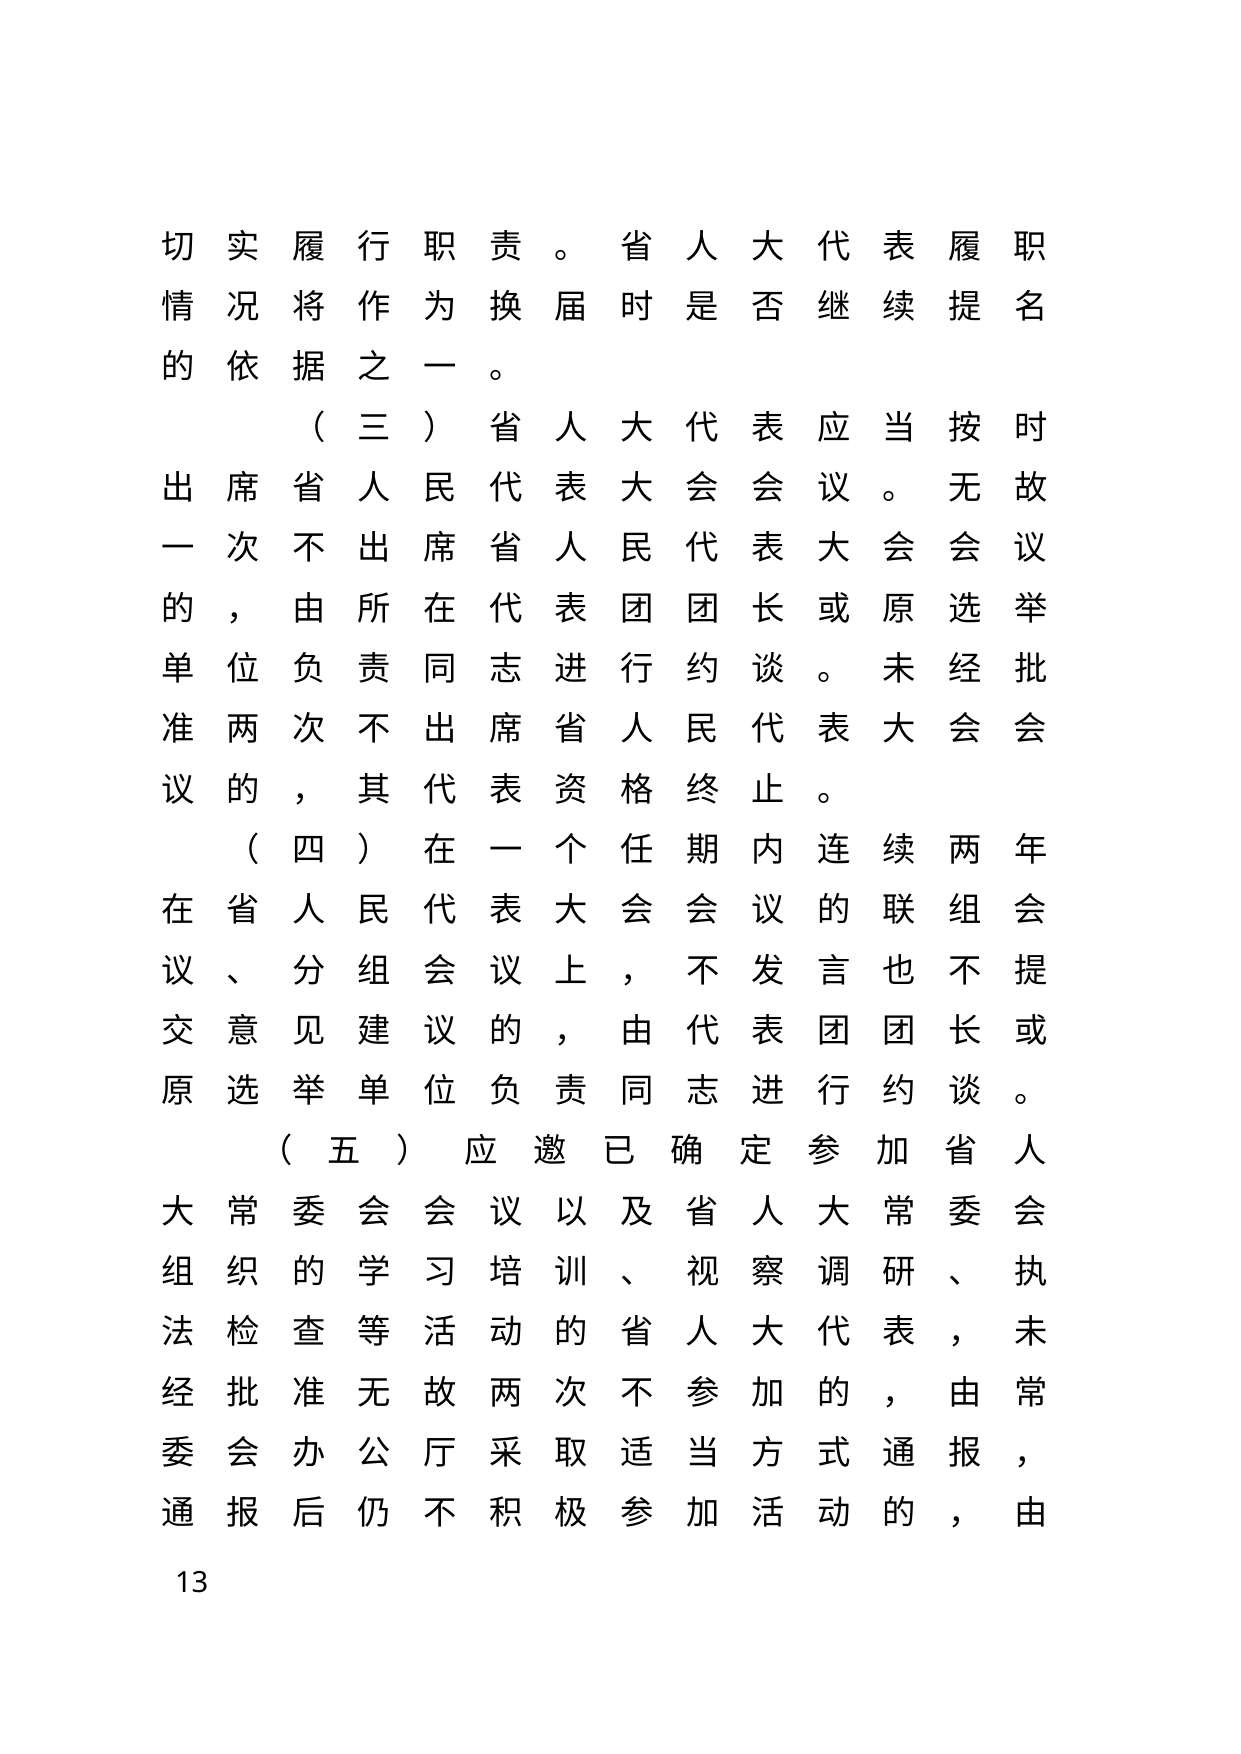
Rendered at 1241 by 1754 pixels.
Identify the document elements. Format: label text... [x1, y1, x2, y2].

text （四）在一个任期内连续两年在省人民代表大会会议的联组会议、分组会议上，不发言也不提交意见建议的，由代表团团长或原选举单位负责同志进行约谈。 [161, 817, 1079, 1118]
text （三）省人大代表应当按时出席省人民代表大会会议。无故一次不出席省人民代表大会会议的，由所在代表团团长或原选举单位负责同志进行约谈。未经批准两次不出席省人民代表大会会议的，其代表资格终止。 [161, 394, 1079, 817]
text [161, 1118, 1079, 1540]
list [161, 213, 1079, 394]
